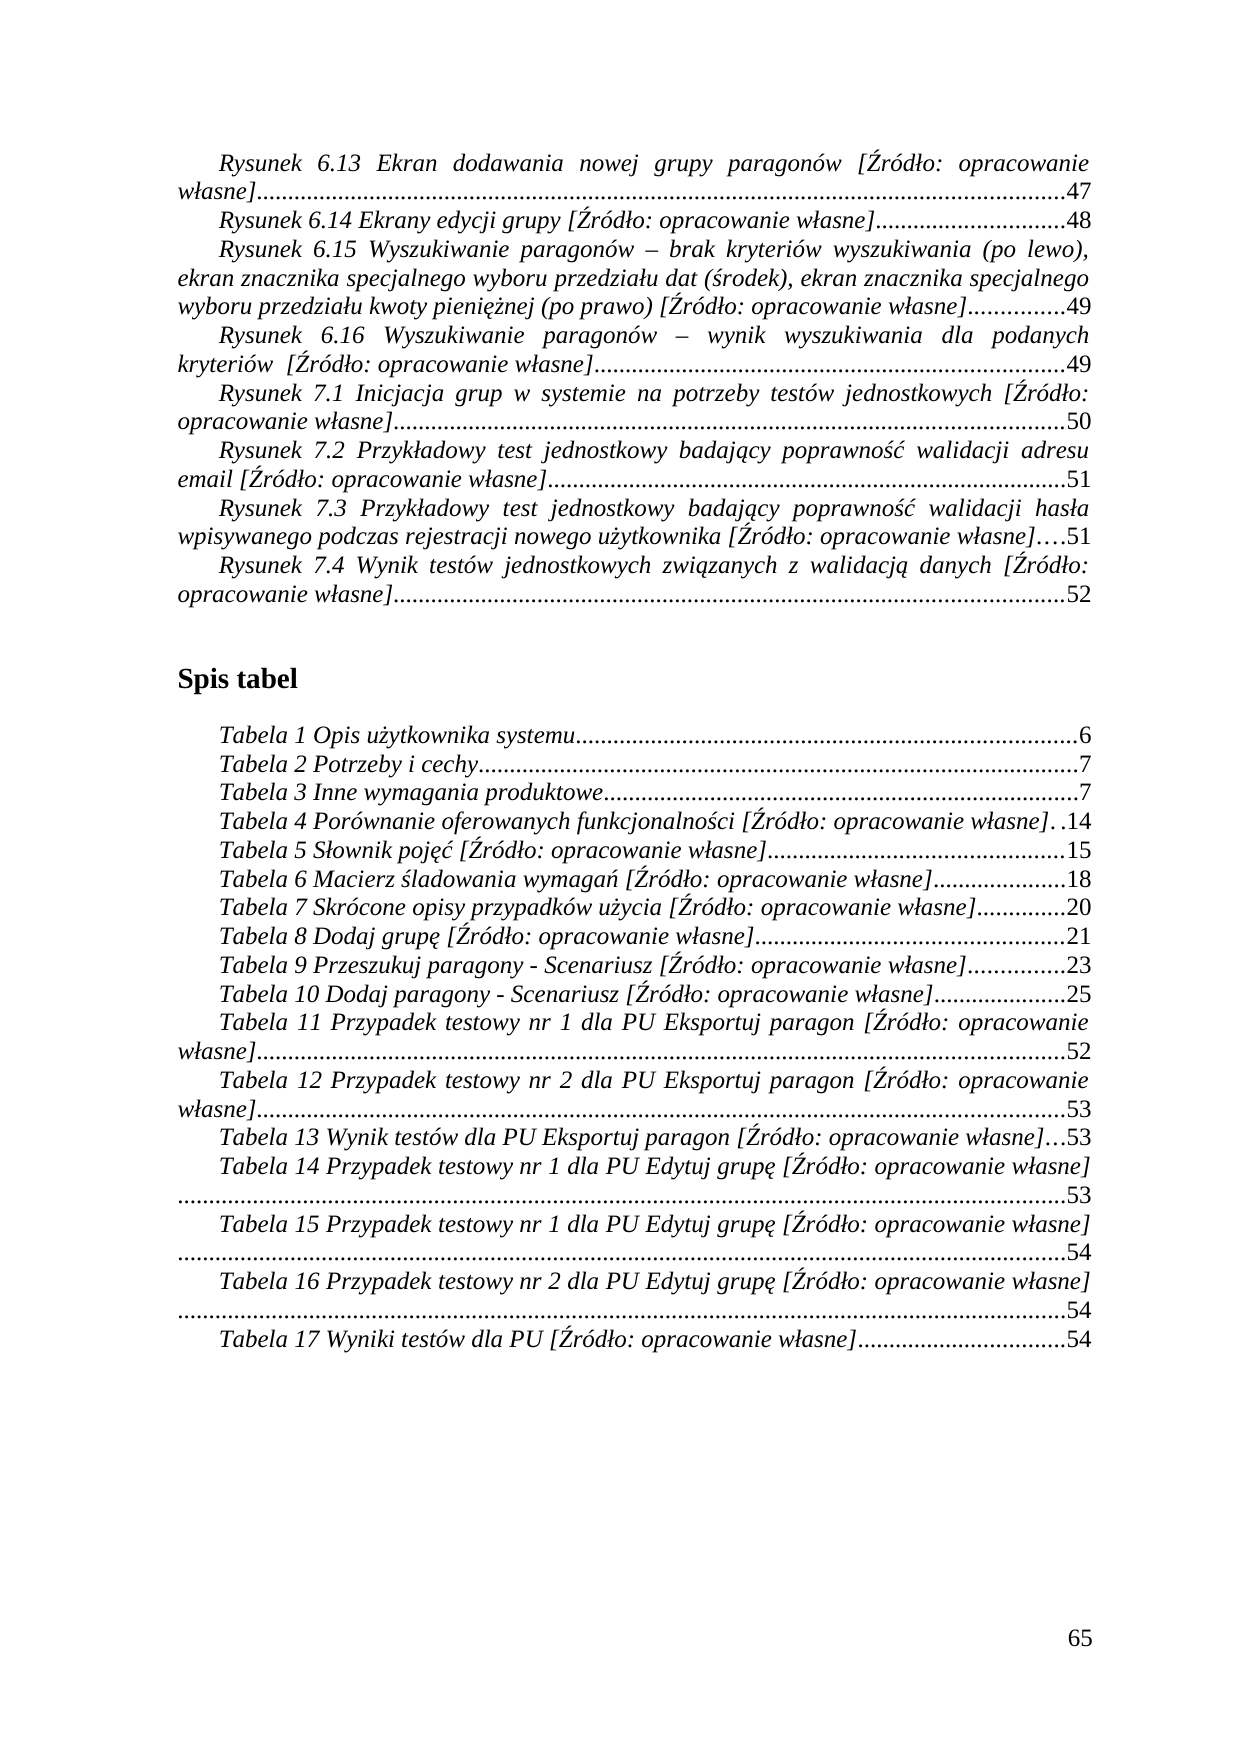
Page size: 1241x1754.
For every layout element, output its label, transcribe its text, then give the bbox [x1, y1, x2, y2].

text Tabela 9 Przeszukuj paragony - Scenariusz [Źródło: opracowanie własne] 23 [177, 950, 1092, 979]
text Tabela 15 Przypadek testowy nr 1 dla PU Edytuj grupę [Źródło: opracowanie własne] 54 [177, 1209, 1092, 1266]
text Tabela 1 Opis użytkownika systemu 6 [177, 720, 1092, 749]
text Tabela 10 Dodaj paragony - Scenariusz [Źródło: opracowanie własne] 25 [177, 979, 1092, 1007]
text Tabela 11 Przypadek testowy nr 1 dla PU Eksportuj paragon [Źródło: opracowanie własne] 52 [177, 1007, 1092, 1065]
text Rysunek 6.14 Ekrany edycji grupy [Źródło: opracowanie własne] 48 [177, 205, 1092, 234]
text Tabela 3 Inne wymagania produktowe 7 [177, 777, 1092, 806]
text Tabela 6 Macierz śladowania wymagań [Źródło: opracowanie własne] 18 [177, 864, 1092, 892]
text Rysunek 7.1 Inicjacja grup w systemie na potrzeby testów jednostkowych [Źródło: opracowanie własne] 50 [177, 378, 1092, 435]
text Rysunek 6.15 Wyszukiwanie paragonów – brak kryteriów wyszukiwania (po lewo), ekran znacznika specjalnego wyboru przedziału dat (środek), ekran znacznika specjalnego wyboru przedziału kwoty pieniężnej (po prawo) [Źródło: opracowanie własne] 49 [177, 234, 1092, 320]
text Tabela 13 Wynik testów dla PU Eksportuj paragon [Źródło: opracowanie własne] 53 [177, 1122, 1092, 1151]
text Tabela 4 Porównanie oferowanych funkcjonalności [Źródło: opracowanie własne] 14 [177, 806, 1092, 835]
text Rysunek 6.16 Wyszukiwanie paragonów – wynik wyszukiwania dla podanych kryteriów [Źródło: opracowanie własne] 49 [177, 320, 1092, 378]
text Tabela 2 Potrzeby i cechy 7 [177, 749, 1092, 777]
text Tabela 8 Dodaj grupę [Źródło: opracowanie własne] 21 [177, 921, 1092, 950]
text Rysunek 7.4 Wynik testów jednostkowych związanych z walidacją danych [Źródło: opracowanie własne] 52 [177, 550, 1092, 608]
text Tabela 5 Słownik pojęć [Źródło: opracowanie własne] 15 [177, 835, 1092, 864]
text Spis tabel [177, 661, 1092, 695]
text Tabela 12 Przypadek testowy nr 2 dla PU Eksportuj paragon [Źródło: opracowanie własne] 53 [177, 1065, 1092, 1122]
text Tabela 7 Skrócone opisy przypadków użycia [Źródło: opracowanie własne] 20 [177, 892, 1092, 921]
text Tabela 16 Przypadek testowy nr 2 dla PU Edytuj grupę [Źródło: opracowanie własne] 54 [177, 1266, 1092, 1324]
text Tabela 14 Przypadek testowy nr 1 dla PU Edytuj grupę [Źródło: opracowanie własne] 53 [177, 1151, 1092, 1209]
text Tabela 17 Wyniki testów dla PU [Źródło: opracowanie własne] 54 [177, 1324, 1092, 1352]
text Rysunek 7.2 Przykładowy test jednostkowy badający poprawność walidacji adresu email [Źródło: opracowanie własne] 51 [177, 435, 1092, 493]
text Rysunek 6.13 Ekran dodawania nowej grupy paragonów [Źródło: opracowanie własne] 47 [177, 148, 1092, 205]
text Rysunek 7.3 Przykładowy test jednostkowy badający poprawność walidacji hasła wpisywanego podczas rejestracji nowego użytkownika [Źródło: opracowanie własne] 51 [177, 493, 1092, 550]
